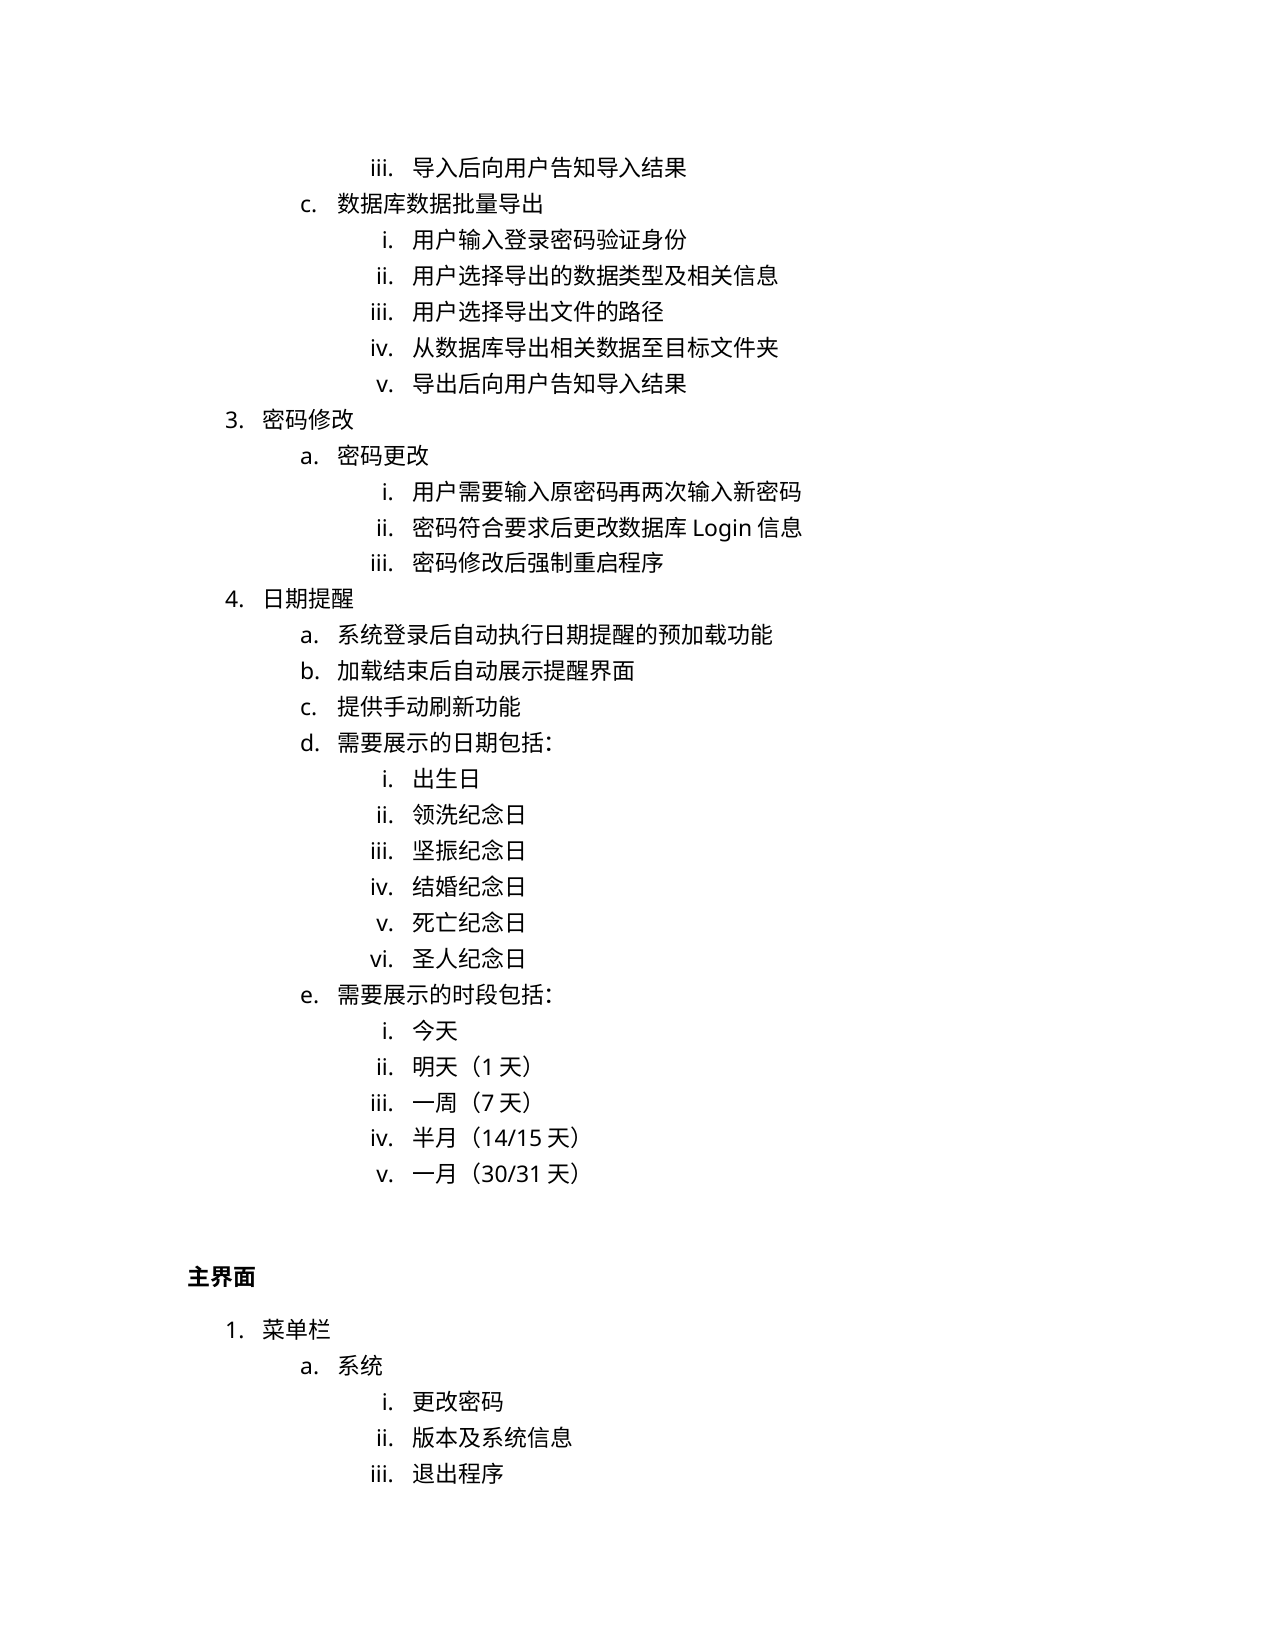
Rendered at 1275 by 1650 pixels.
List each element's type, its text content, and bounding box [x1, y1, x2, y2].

text 主界面 [187, 1259, 1087, 1292]
list 密码修改后强制重启程序 [394, 545, 1087, 579]
list 用户输入登录密码验证身份 [394, 222, 1087, 255]
list 死亡纪念日 [394, 905, 1087, 938]
list 从数据库导出相关数据至目标文件夹 [394, 330, 1087, 363]
list 提供手动刷新功能 [300, 689, 1087, 722]
list 用户选择导出文件的路径 [394, 294, 1087, 327]
list 数据库数据批量导出 [300, 186, 1087, 219]
list 更改密码 [394, 1384, 1087, 1417]
list 菜单栏 [225, 1312, 1087, 1345]
list 需要展示的日期包括： [300, 725, 1087, 758]
list 半月（14/15天） [394, 1120, 1087, 1154]
list 今天 [394, 1012, 1087, 1046]
list 密码更改 [300, 437, 1087, 471]
list 导出后向用户告知导入结果 [394, 366, 1087, 399]
list 日期提醒 [225, 581, 1087, 614]
list 系统登录后自动执行日期提醒的预加载功能 [300, 617, 1087, 651]
list 导入后向用户告知导入结果 [394, 150, 1087, 183]
list 圣人纪念日 [394, 941, 1087, 974]
list 出生日 [394, 761, 1087, 794]
list 明天（1天） [394, 1048, 1087, 1082]
list 密码修改 [225, 402, 1087, 435]
list 用户需要输入原密码再两次输入新密码 [394, 473, 1087, 507]
list 坚振纪念日 [394, 833, 1087, 866]
list 密码符合要求后更改数据库Login信息 [394, 509, 1087, 543]
list 用户选择导出的数据类型及相关信息 [394, 258, 1087, 291]
list 需要展示的时段包括： [300, 977, 1087, 1010]
list 退出程序 [394, 1456, 1087, 1489]
list 一周（7天） [394, 1084, 1087, 1118]
list 系统 [300, 1348, 1087, 1381]
list 结婚纪念日 [394, 869, 1087, 902]
list 加载结束后自动展示提醒界面 [300, 653, 1087, 686]
list 领洗纪念日 [394, 797, 1087, 830]
list 一月（30/31天） [394, 1156, 1087, 1189]
list 版本及系统信息 [394, 1419, 1087, 1453]
